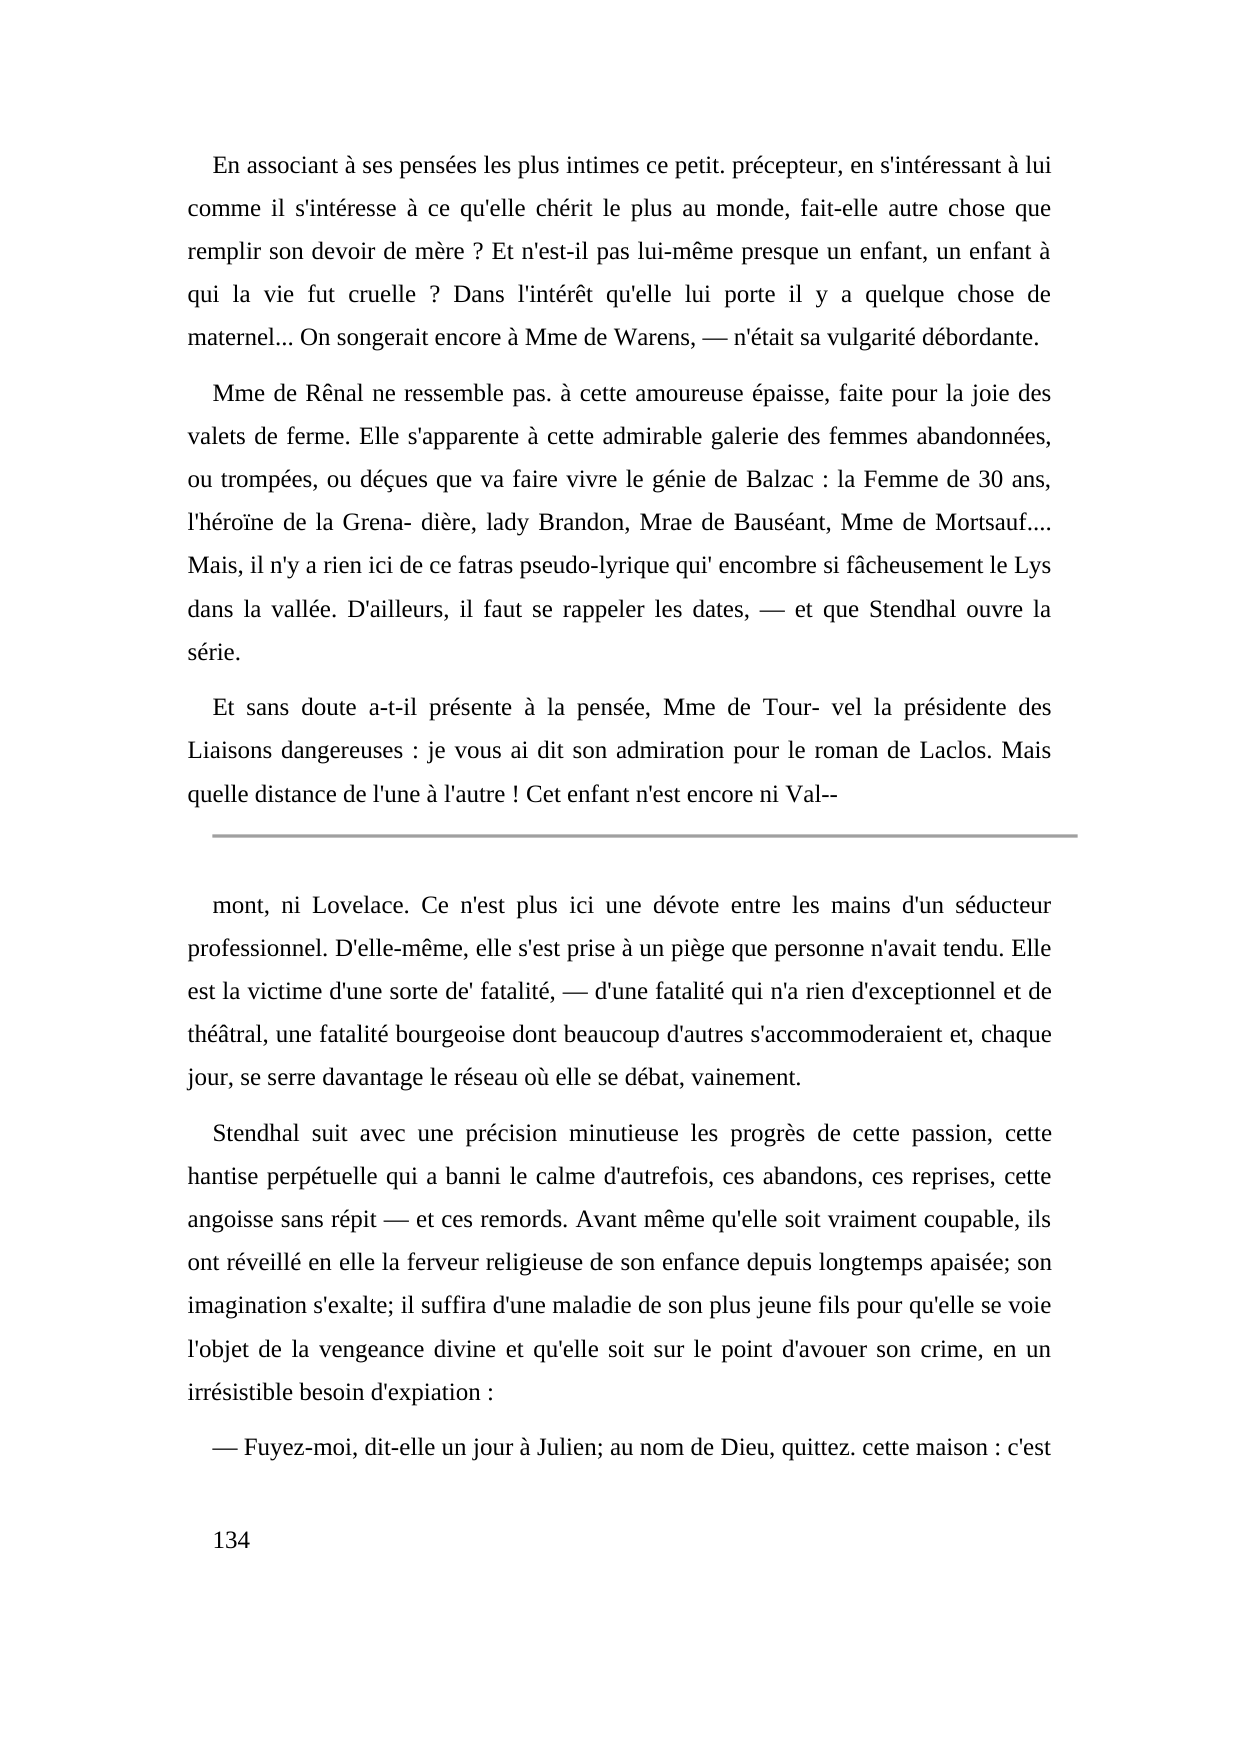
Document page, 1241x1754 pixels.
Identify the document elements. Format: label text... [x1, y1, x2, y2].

text Et sans doute a-t-il présente à la pensée, Mme de Tour- vel la présidente des Liaisons dangereuses : je vous ai dit son admiration pour le roman de Laclos. Mais quelle distance de l'une à l'autre ! Cet enfant n'est encore ni Val-- [187, 692, 1053, 807]
text Stendhal suit avec une précision minutieuse les progrès de cette passion, cette hantise perpétuelle qui a banni le calme d'autrefois, ces abandons, ces reprises, cette angoisse sans répit — et ces remords. Avant même qu'elle soit vraiment coupable, ils ont réveillé en elle la ferveur religieuse de son enfance depuis longtemps apaisée; son imagination s'exalte; il suffira d'une maladie de son plus jeune fils pour qu'elle se voie l'objet de la vengeance divine et qu'elle soit sur le point d'avouer son crime, en un irrésistible besoin d'expiation : [187, 1118, 1053, 1406]
text Mme de Rênal ne ressemble pas. à cette amoureuse épaisse, faite pour la joie des valets de ferme. Elle s'apparente à cette admirable galerie des femmes abandonnées, ou trompées, ou déçues que va faire vivre le génie de Balzac : la Femme de 30 ans, l'héroïne de la Grena- dière, lady Brandon, Mrae de Bauséant, Mme de Mortsauf.... Mais, il n'y a rien ici de ce fatras pseudo-lyrique qui' encombre si fâcheusement le Lys dans la vallée. D'ailleurs, il faut se rappeler les dates, — et que Stendhal ouvre la série. [187, 378, 1053, 666]
text mont, ni Lovelace. Ce n'est plus ici une dévote entre les mains d'un séducteur professionnel. D'elle-même, elle s'est prise à un piège que personne n'avait tendu. Elle est la victime d'une sorte de' fatalité, — d'une fatalité qui n'a rien d'exceptionnel et de théâtral, une fatalité bourgeoise dont beaucoup d'autres s'accommoderaient et, chaque jour, se serre davantage le réseau où elle se débat, vainement. [187, 890, 1053, 1091]
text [187, 1432, 1053, 1461]
text En associant à ses pensées les plus intimes ce petit. précepteur, en s'intéressant à lui comme il s'intéresse à ce qu'elle chérit le plus au monde, fait-elle autre chose que remplir son devoir de mère ? Et n'est-il pas lui-même presque un enfant, un enfant à qui la vie fut cruelle ? Dans l'intérêt qu'elle lui porte il y a quelque chose de maternel... On songerait encore à Mme de Warens, — n'était sa vulgarité débordante. [187, 150, 1053, 351]
